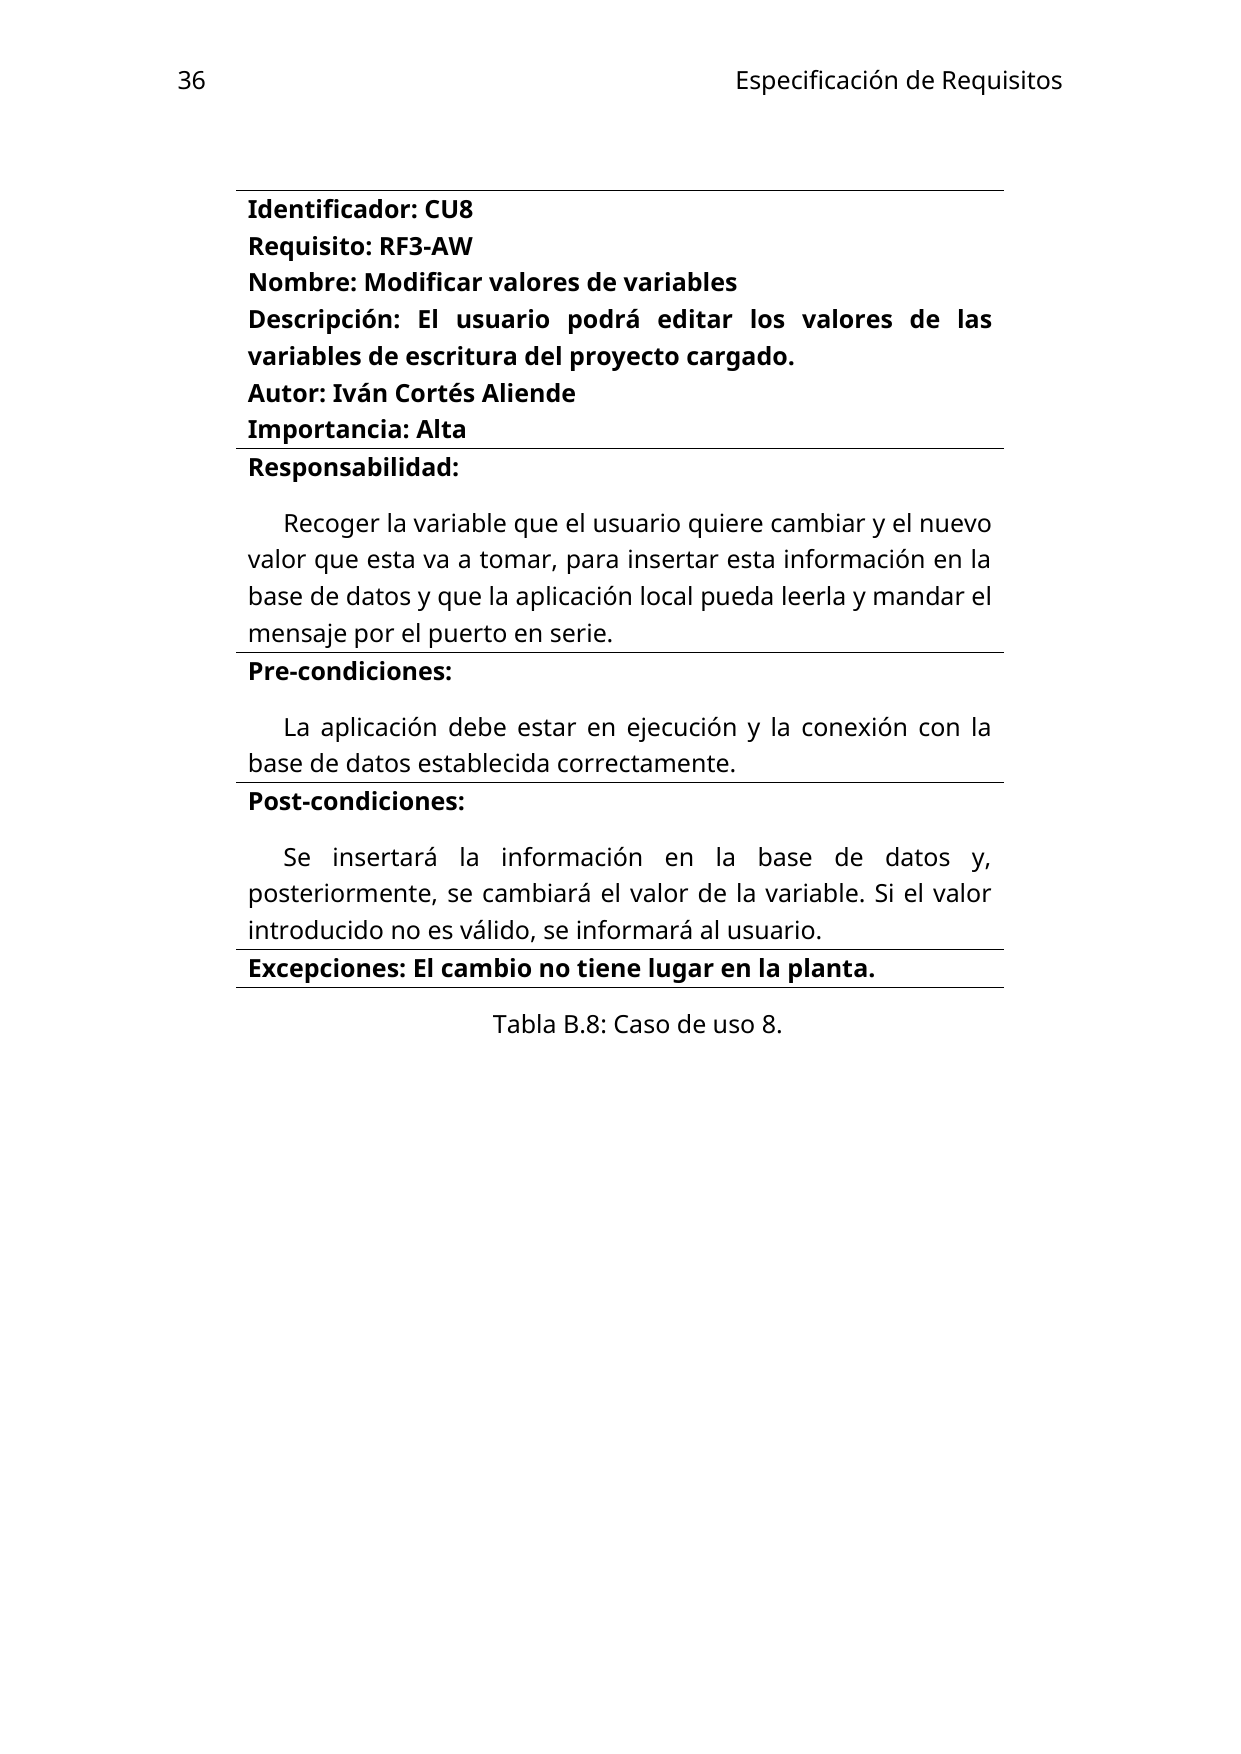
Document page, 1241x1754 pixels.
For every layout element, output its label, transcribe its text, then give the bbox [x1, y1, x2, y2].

table_cell Responsabilidad: Recoger la variable que el usuario quiere cambiar y el nuevo valor que esta va a tomar, para insertar esta información en la base de datos y que la aplicación local pueda leerla y mandar el mensaje por el puerto en serie. [236, 449, 1004, 652]
table_cell Pre-condiciones: La aplicación debe estar en ejecución y la conexión con la base de datos establecida correctamente. [236, 653, 1004, 782]
table_header Identificador: CU8 Requisito: RF3-AW Nombre: Modificar valores de variables Descripción: El usuario podrá editar los valores de las variables de escritura del proyecto cargado. Autor: Iván Cortés Aliende Importancia: Alta [236, 191, 1004, 448]
table_cell Post-condiciones: Se insertará la información en la base de datos y, posteriormente, se cambiará el valor de la variable. Si el valor introducido no es válido, se informará al usuario. [236, 783, 1004, 949]
text Tabla B.8: Caso de uso 8. [177, 1007, 1063, 1041]
table_cell Excepciones: El cambio no tiene lugar en la planta. [236, 950, 1004, 987]
